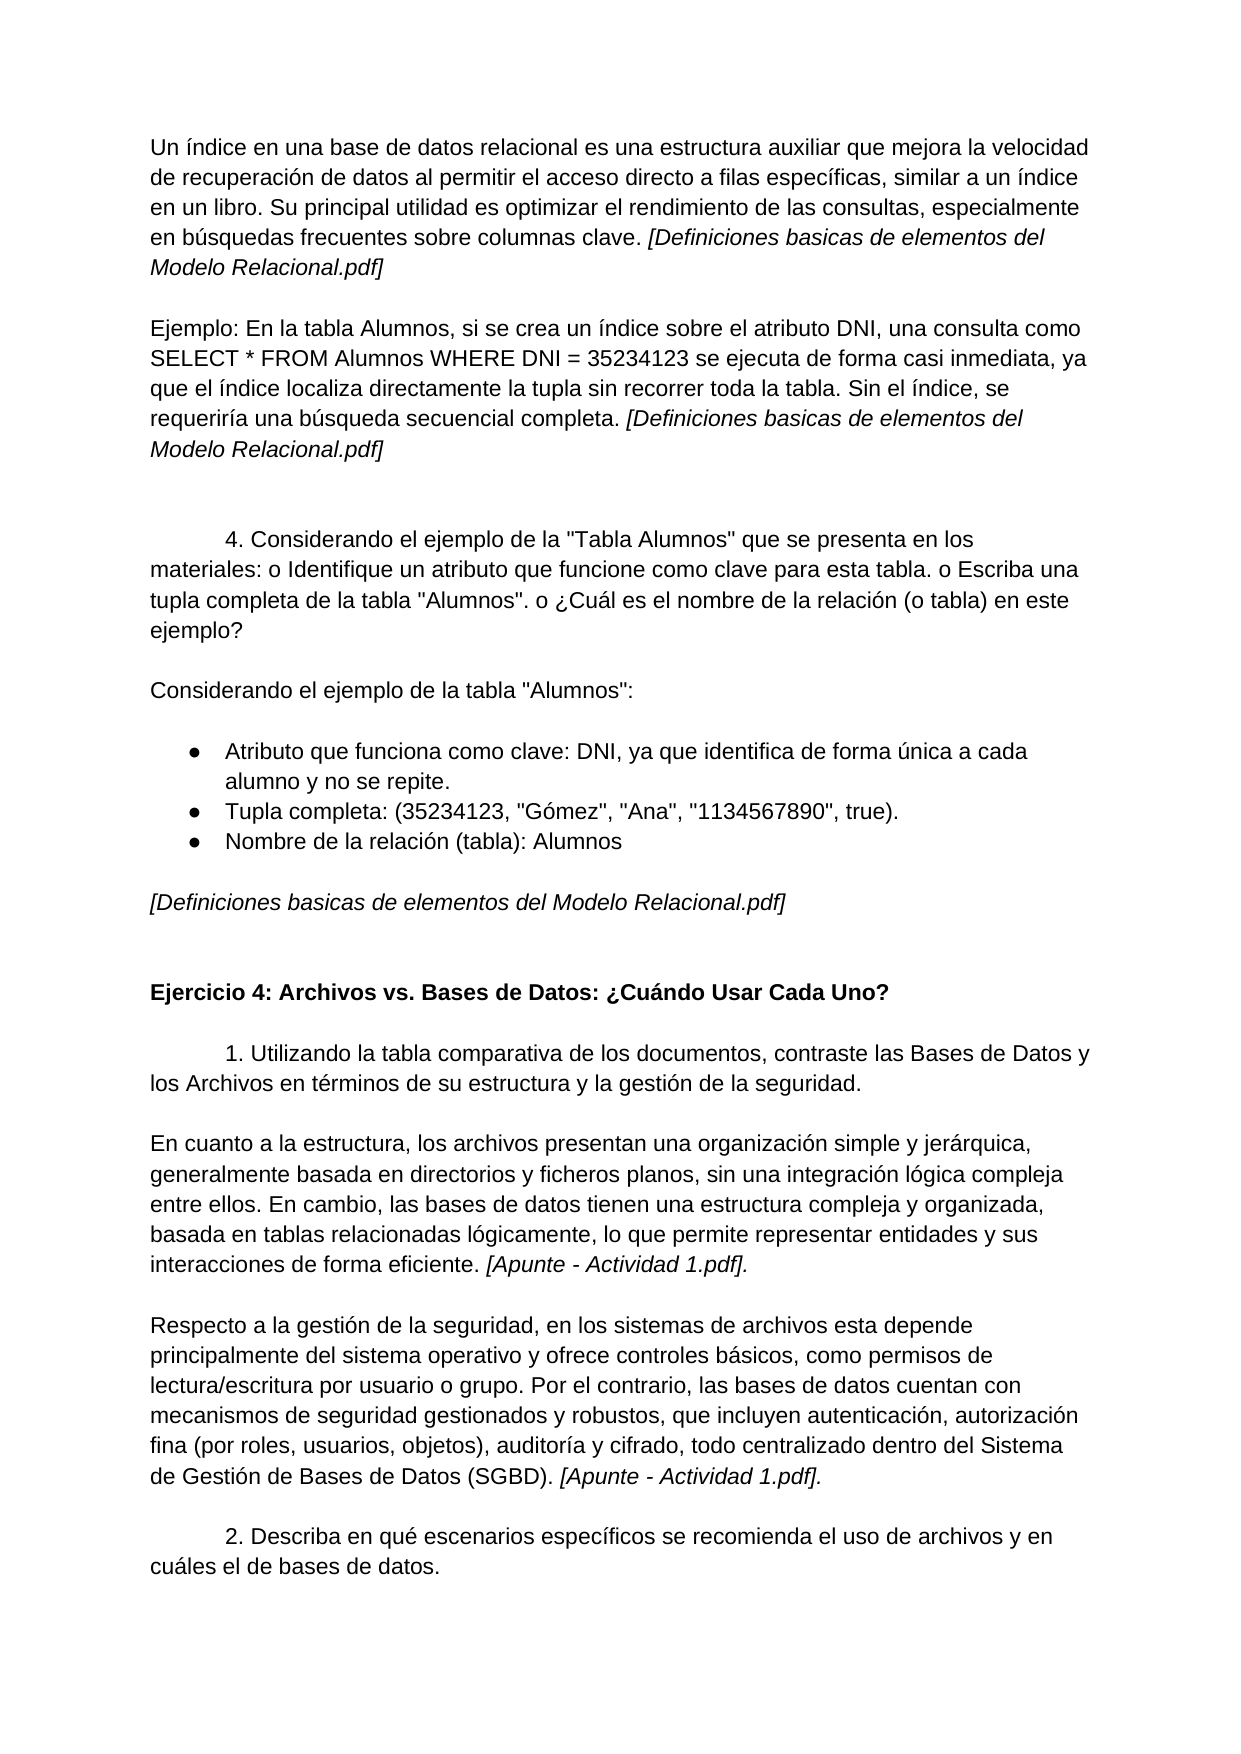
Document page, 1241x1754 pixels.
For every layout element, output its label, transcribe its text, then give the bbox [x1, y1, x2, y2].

text Ejemplo: En la tabla Alumnos, si se crea un índice sobre el atributo DNI, una consulta como SELECT * FROM Alumnos WHERE DNI = 35234123 se ejecuta de forma casi inmediata, ya que el índice localiza directamente la tupla sin recorrer toda la tabla. Sin el índice, se requeriría una búsqueda secuencial completa. [Definiciones basicas de elementos del Modelo Relacional.pdf] [150, 315, 1090, 462]
text 2. Describa en qué escenarios específicos se recomienda el uso de archivos y en cuáles el de bases de datos. [150, 1523, 1090, 1580]
text En cuanto a la estructura, los archivos presentan una organización simple y jerárquica, generalmente basada en directorios y ficheros planos, sin una integración lógica compleja entre ellos. En cambio, las bases de datos tienen una estructura compleja y organizada, basada en tablas relacionadas lógicamente, lo que permite representar entidades y sus interacciones de forma eficiente. [Apunte - Actividad 1.pdf]. [150, 1130, 1090, 1308]
text Ejercicio 4: Archivos vs. Bases de Datos: ¿Cuándo Usar Cada Uno? [150, 979, 1090, 1006]
list Nombre de la relación (tabla): Alumnos [187, 828, 1090, 855]
text Un índice en una base de datos relacional es una estructura auxiliar que mejora la velocidad de recuperación de datos al permitir el acceso directo a filas específicas, similar a un índice en un libro. Su principal utilidad es optimizar el rendimiento de las consultas, especialmente en búsquedas frecuentes sobre columnas clave. [Definiciones basicas de elementos del Modelo Relacional.pdf] [150, 133, 1090, 281]
list Tupla completa: (35234123, "Gómez", "Ana", "1134567890", true). [187, 798, 1090, 824]
text Respecto a la gestión de la seguridad, en los sistemas de archivos esta depende principalmente del sistema operativo y ofrece controles básicos, como permisos de lectura/escritura por usuario o grupo. Por el contrario, las bases de datos cuentan con mecanismos de seguridad gestionados y robustos, que incluyen autenticación, autorización fina (por roles, usuarios, objetos), auditoría y cifrado, todo centralizado dentro del Sistema de Gestión de Bases de Datos (SGBD). [Apunte - Actividad 1.pdf]. [150, 1312, 1090, 1489]
list Atributo que funciona como clave: DNI, ya que identifica de forma única a cada alumno y no se repite. [187, 738, 1090, 794]
text [Definiciones basicas de elementos del Modelo Relacional.pdf] [150, 889, 1090, 915]
text 4. Considerando el ejemplo de la "Tabla Alumnos" que se presenta en los materiales: o Identifique un atributo que funcione como clave para esta tabla. o Escriba una tupla completa de la tabla "Alumnos". o ¿Cuál es el nombre de la relación (o tabla) en este ejemplo? [150, 526, 1090, 643]
text Considerando el ejemplo de la tabla "Alumnos": [150, 677, 1090, 704]
text 1. Utilizando la tabla comparativa de los documentos, contraste las Bases de Datos y los Archivos en términos de su estructura y la gestión de la seguridad. [150, 1040, 1090, 1096]
